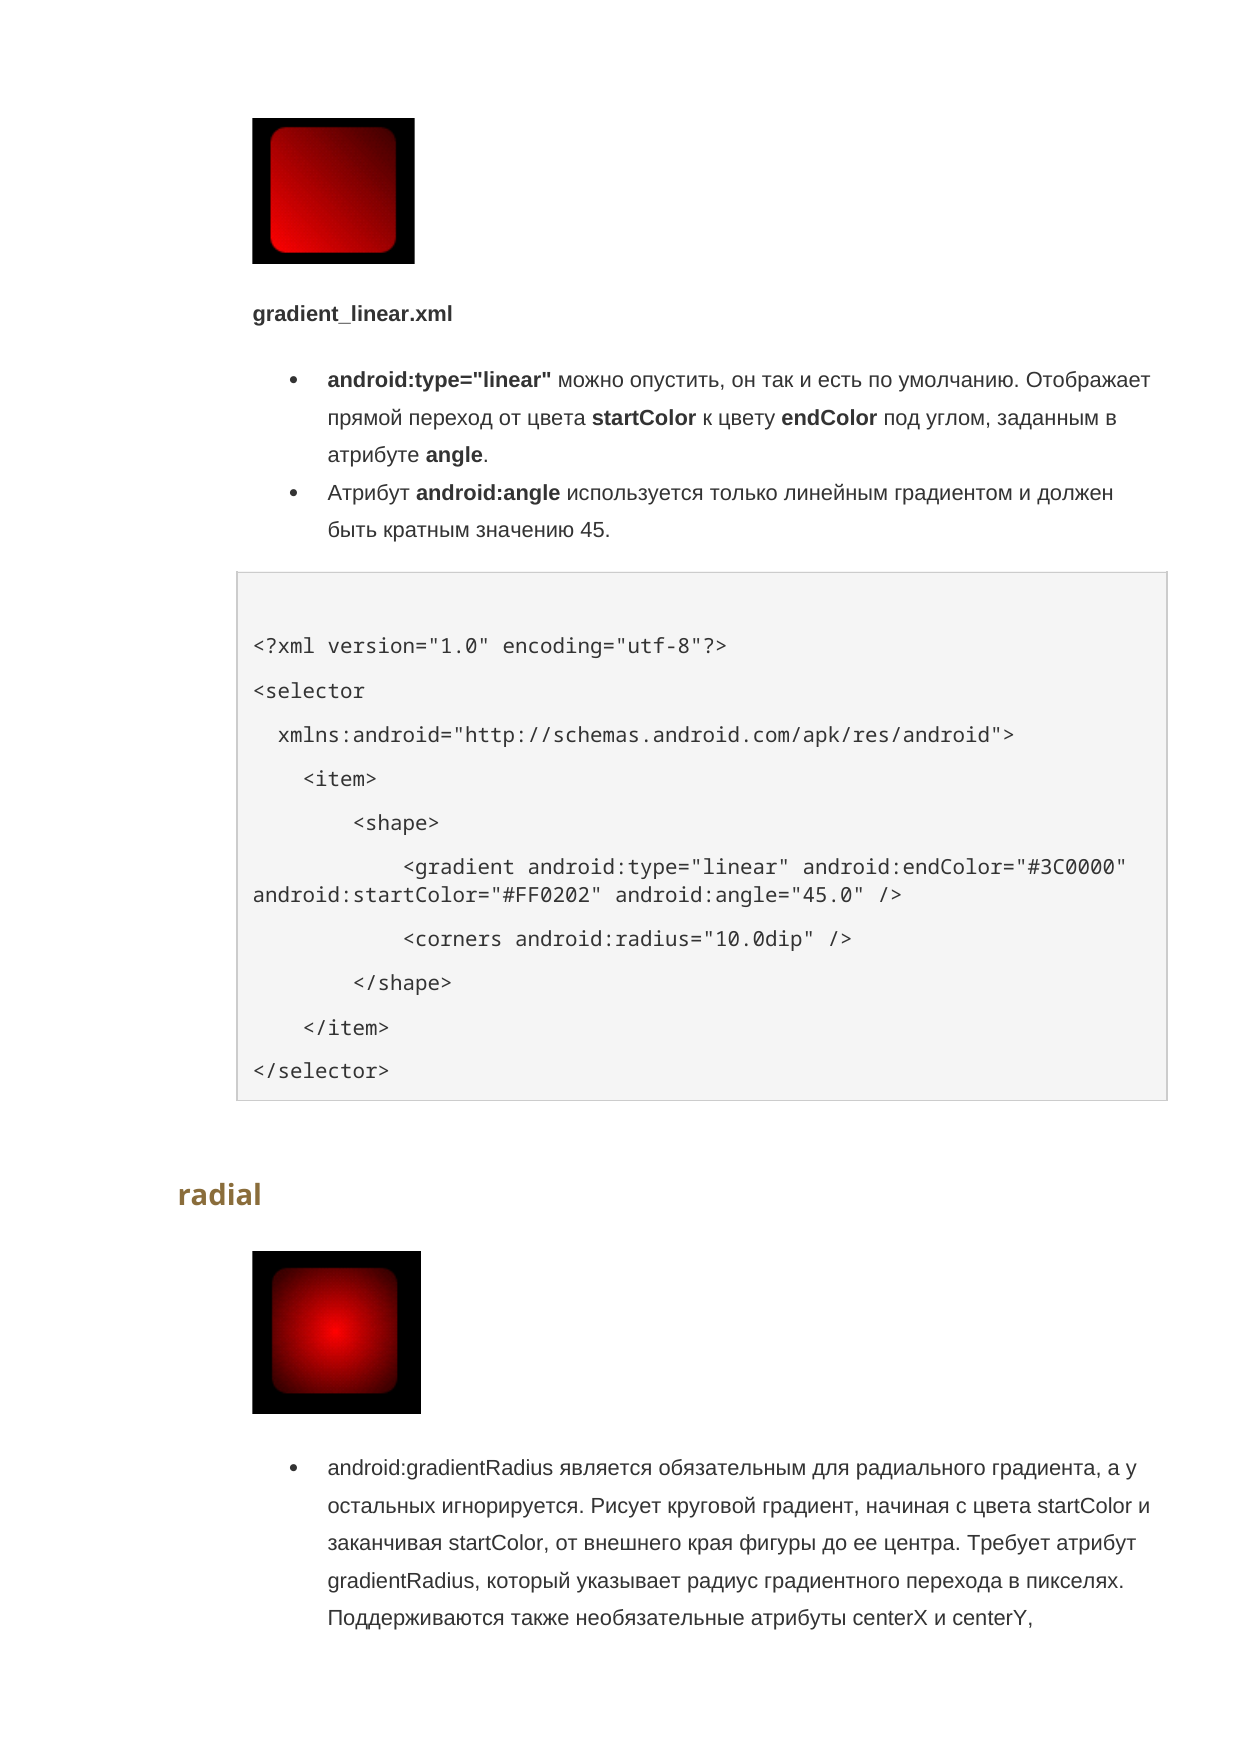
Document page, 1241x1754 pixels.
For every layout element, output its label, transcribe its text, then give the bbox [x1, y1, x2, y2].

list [290, 1443, 1152, 1630]
text xmlns:android="http://schemas.android.com/apk/res/android"> [238, 704, 1166, 748]
text <corners android:radius="10.0dip" /> [238, 908, 1166, 952]
list Атрибут android:angle используется только линейным градиентом и должен быть кратным значению 45. [290, 467, 1152, 542]
text radial [177, 1139, 1152, 1214]
list android:type="linear" можно опустить, он так и есть по умолчанию. Отображает прямой переход от цвета startColor к цвету endColor под углом, заданным в атрибуте angle. [290, 355, 1152, 467]
picture [252, 1251, 421, 1414]
text <gradient android:type="linear" android:endColor="#3C0000" android:startColor="#FF0202" android:angle="45.0" /> [238, 836, 1166, 908]
text <selector [238, 659, 1166, 704]
text gradient_linear.xml [252, 288, 1152, 326]
picture [252, 118, 415, 264]
text <?xml version="1.0" encoding="utf-8"?> [238, 616, 1166, 659]
text <item> [238, 748, 1166, 792]
text </selector> [238, 1041, 1166, 1100]
text <shape> [238, 792, 1166, 836]
text </shape> [238, 952, 1166, 996]
text </item> [238, 996, 1166, 1041]
